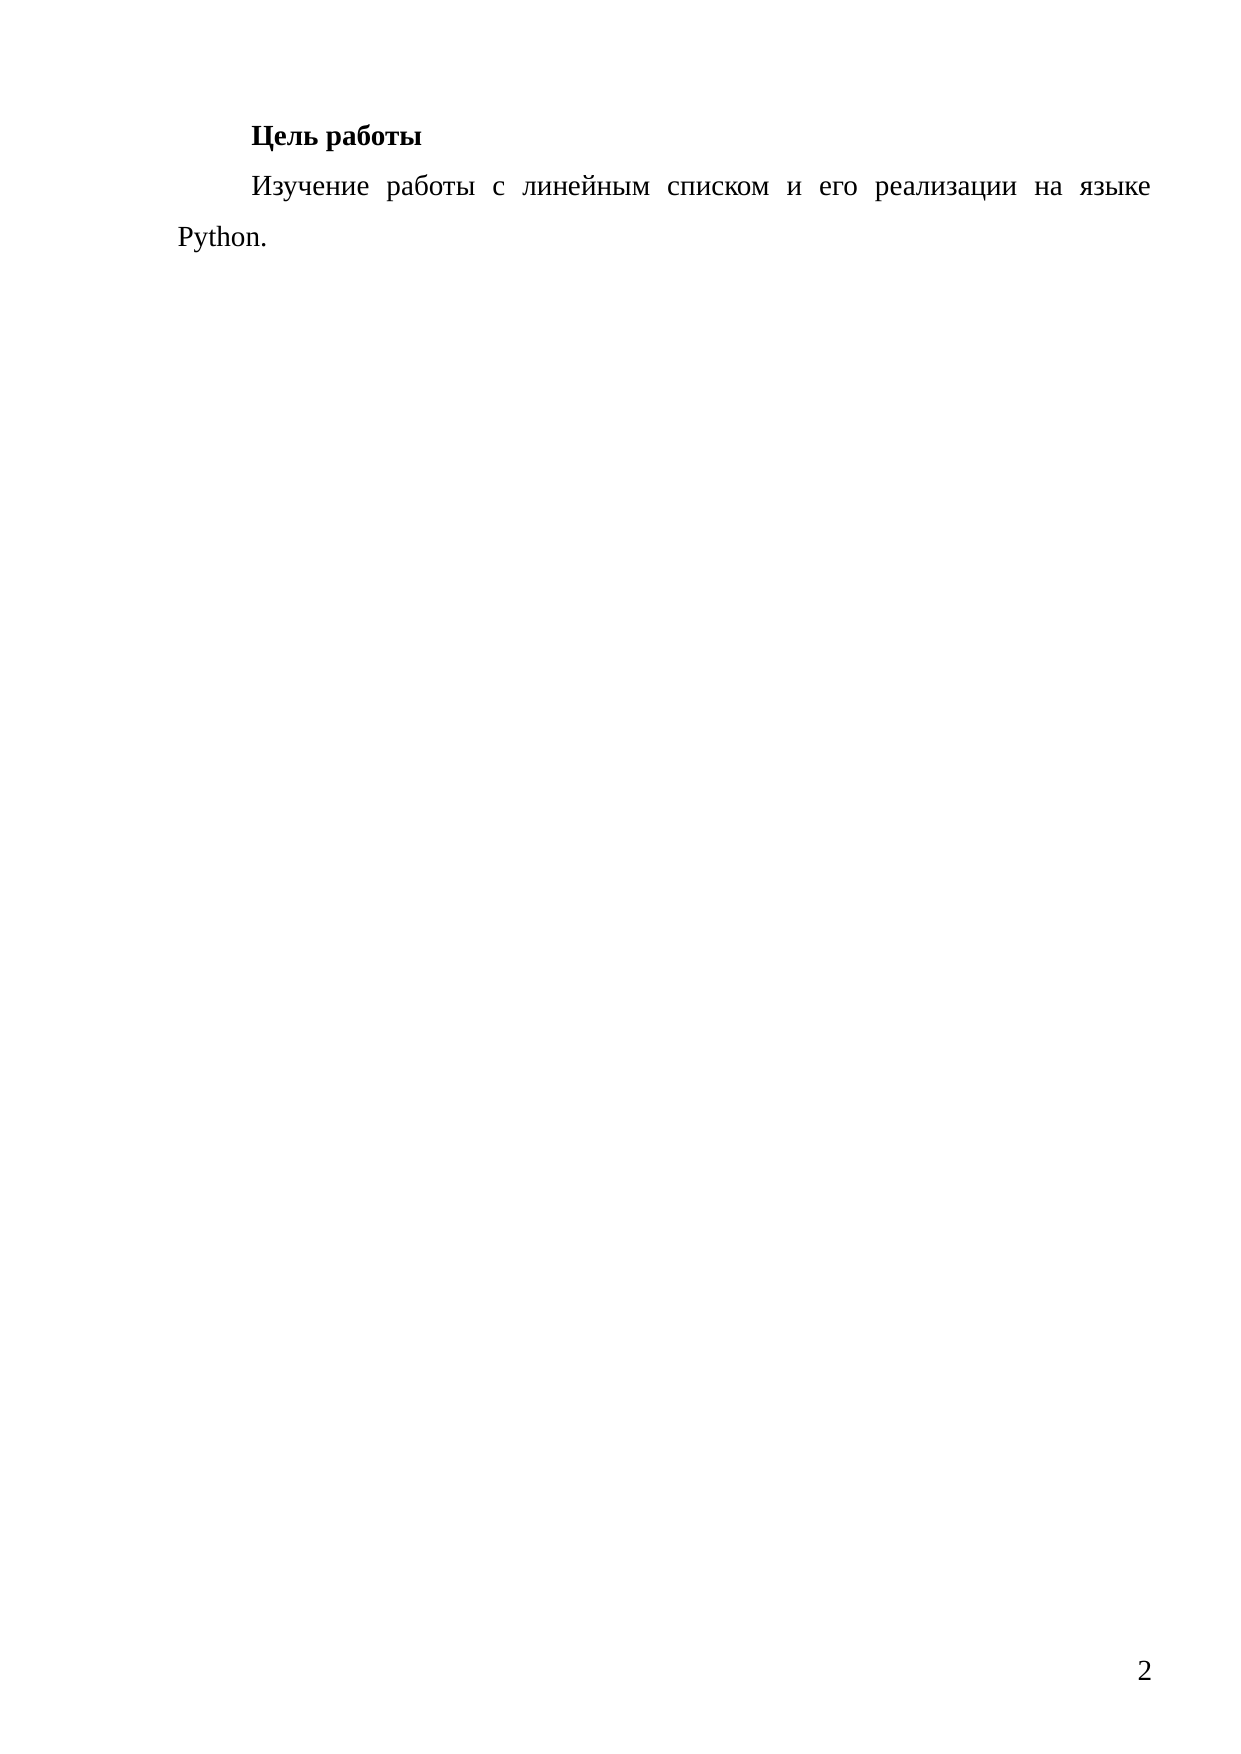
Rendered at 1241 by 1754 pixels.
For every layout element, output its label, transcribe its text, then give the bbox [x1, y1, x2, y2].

subtitle Цель работы [177, 118, 1152, 152]
text Изучение работы с линейным списком и его реализации на языке Python. [177, 168, 1152, 252]
